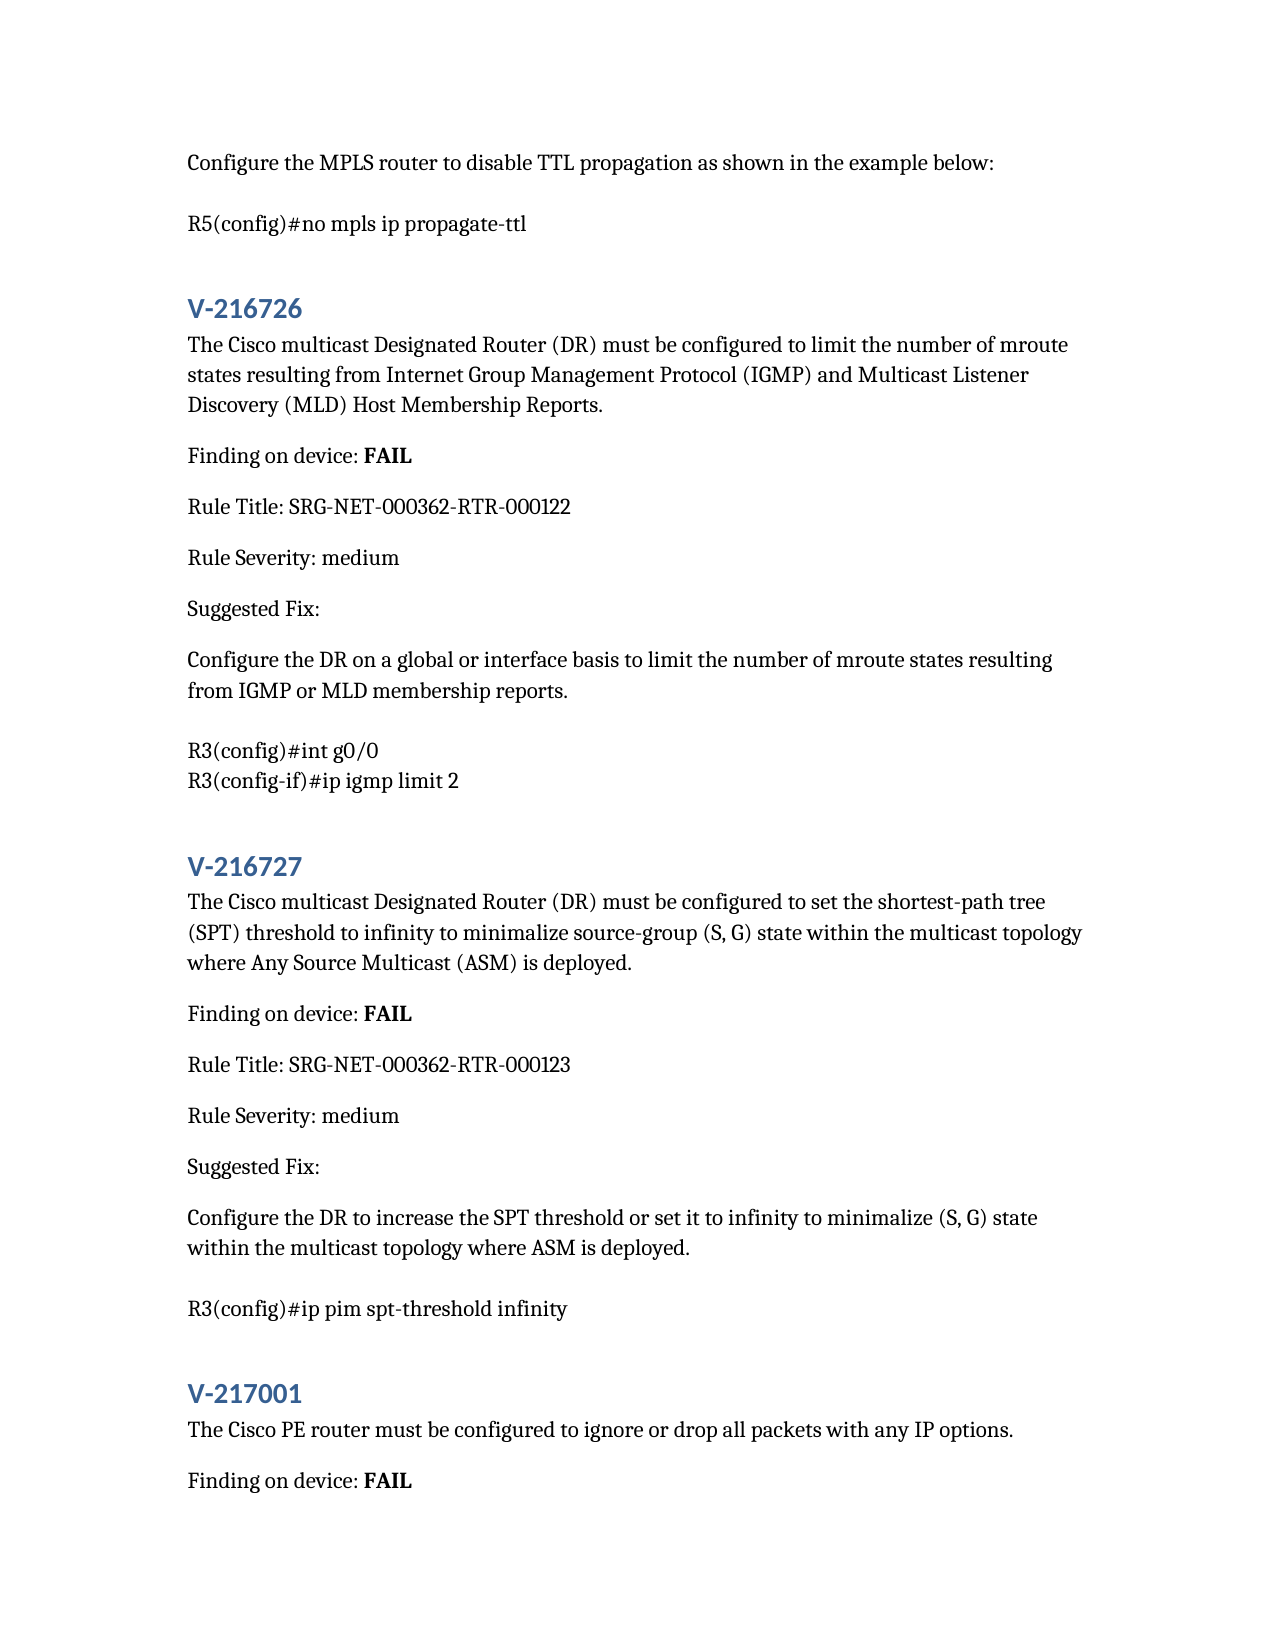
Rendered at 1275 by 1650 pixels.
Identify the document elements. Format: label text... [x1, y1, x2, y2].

text Rule Severity: medium [187, 545, 1087, 571]
text Configure the MPLS router to disable TTL propagation as shown in the example below: R5(config)#no mpls ip propagate-ttl [187, 150, 1087, 237]
text Finding on device: FAIL [187, 1001, 1087, 1027]
text Suggested Fix: [187, 596, 1087, 622]
text Rule Severity: medium [187, 1103, 1087, 1129]
text Finding on device: FAIL [187, 1468, 1087, 1494]
text Rule Title: SRG-NET-000362-RTR-000122 [187, 494, 1087, 520]
text The Cisco PE router must be configured to ignore or drop all packets with any IP options. [187, 1417, 1087, 1443]
text Configure the DR to increase the SPT threshold or set it to infinity to minimalize (S, G) state within the multicast topology where ASM is deployed. R3(config)#ip pim spt-threshold infinity [187, 1205, 1087, 1322]
text Configure the DR on a global or interface basis to limit the number of mroute states resulting from IGMP or MLD membership reports. R3(config)#int g0/0 R3(config-if)#ip igmp limit 2 [187, 647, 1087, 794]
text The Cisco multicast Designated Router (DR) must be configured to limit the number of mroute states resulting from Internet Group Management Protocol (IGMP) and Multicast Listener Discovery (MLD) Host Membership Reports. [187, 332, 1087, 418]
subtitle V-216727 [187, 848, 1087, 884]
text Rule Title: SRG-NET-000362-RTR-000123 [187, 1052, 1087, 1078]
subtitle V-216726 [187, 291, 1087, 326]
text Finding on device: FAIL [187, 443, 1087, 469]
text The Cisco multicast Designated Router (DR) must be configured to set the shortest-path tree (SPT) threshold to infinity to minimalize source-group (S, G) state within the multicast topology where Any Source Multicast (ASM) is deployed. [187, 889, 1087, 976]
subtitle V-217001 [187, 1376, 1087, 1411]
text Suggested Fix: [187, 1154, 1087, 1180]
